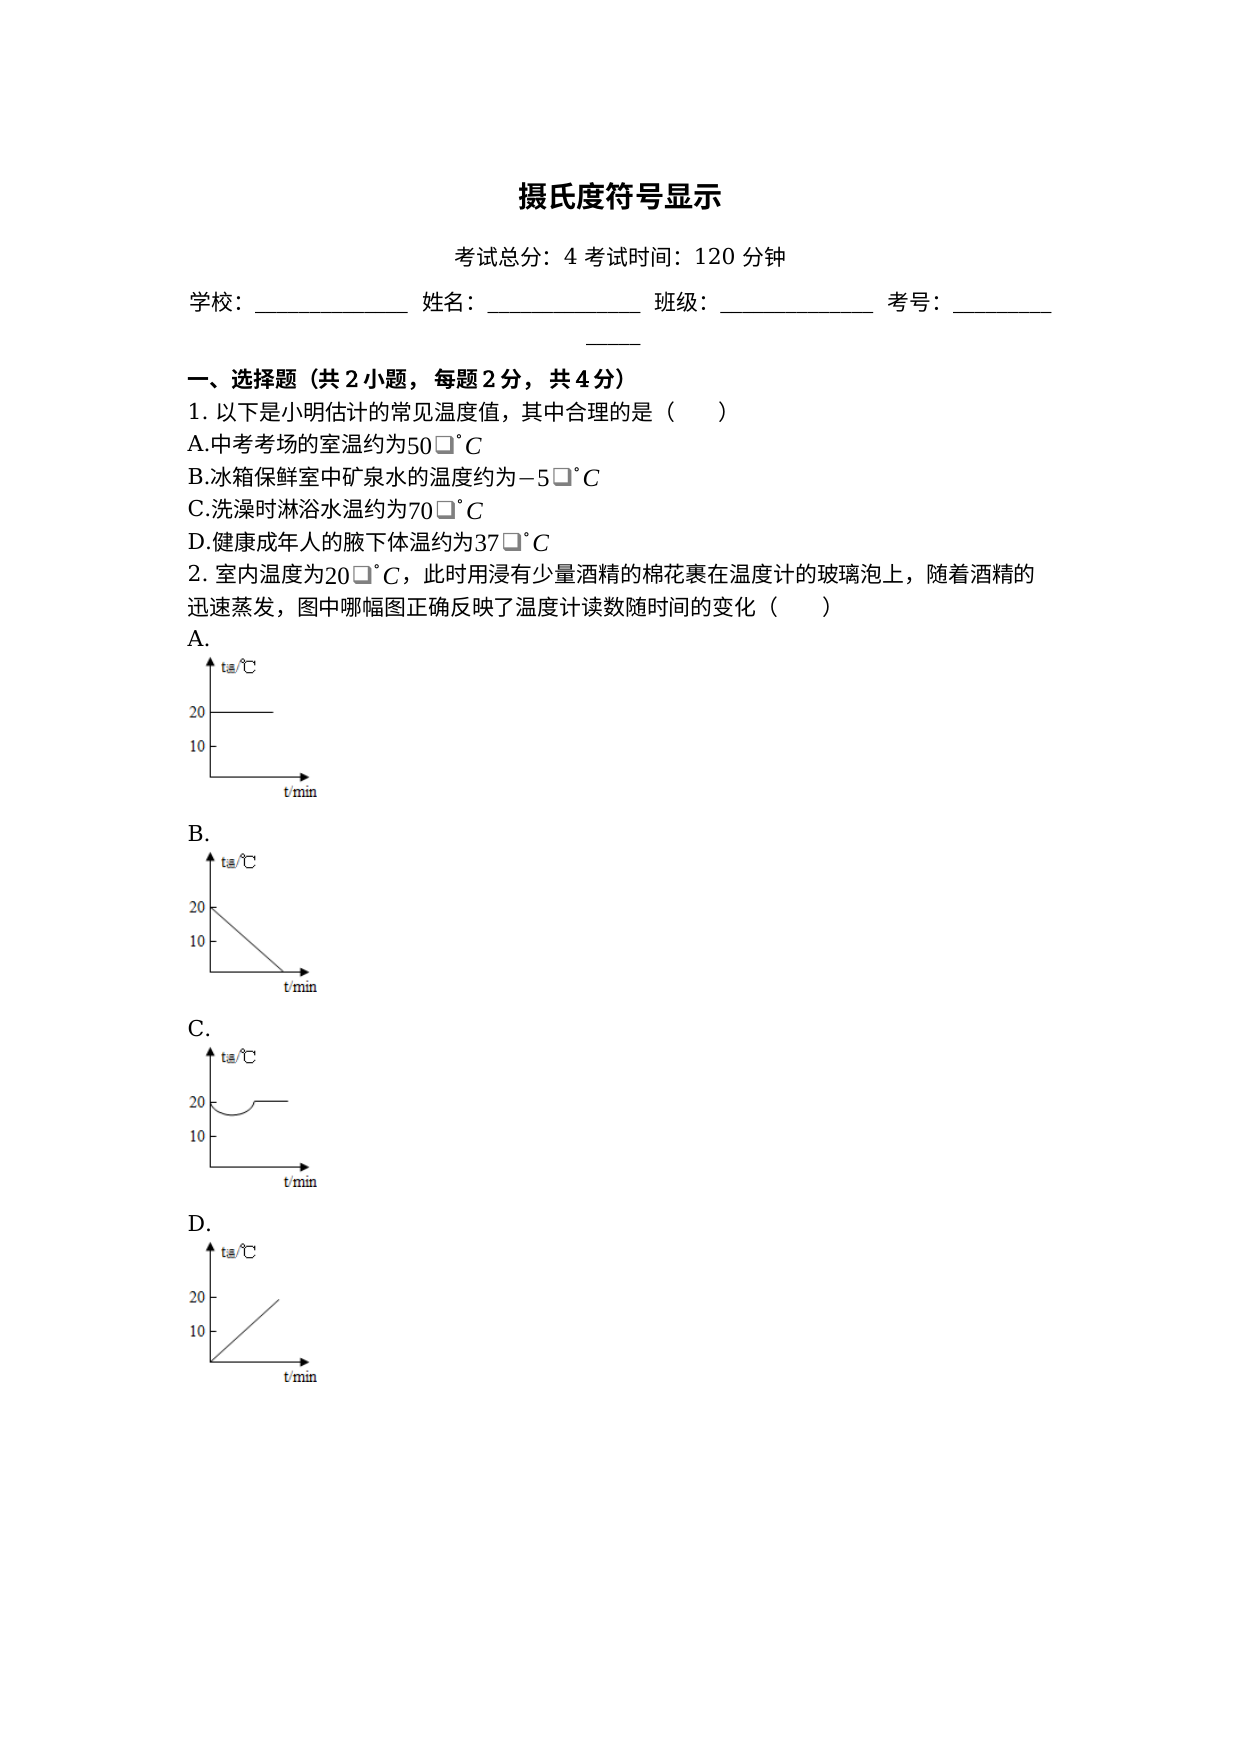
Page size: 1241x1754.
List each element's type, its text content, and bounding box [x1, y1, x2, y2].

text A. [187, 622, 1053, 654]
picture [187, 849, 318, 992]
text D.健康成年人的腋下体温约为 [187, 524, 1053, 557]
text C. [187, 1012, 1053, 1044]
text D. [187, 1207, 1053, 1239]
subtitle 一、选择题（共2小题， 每题2分， 共4分） [187, 362, 1053, 394]
text B.冰箱保鲜室中矿泉水的温度约为 [187, 459, 1053, 492]
picture [187, 1044, 318, 1187]
text 2. 室内温度为，此时用浸有少量酒精的棉花裹在温度计的玻璃泡上，随着酒精的迅速蒸发，图中哪幅图正确反映了温度计读数随时间的变化（ ） [187, 557, 1053, 622]
text A.中考考场的室温约为 [187, 427, 1053, 459]
subtitle 学校：______________ 姓名：______________ 班级：______________ 考号：______________ [187, 284, 1053, 349]
text B. [187, 817, 1053, 849]
picture [187, 654, 318, 797]
subtitle 考试总分：4 考试时间：120 分钟 [187, 239, 1053, 272]
text 1. 以下是小明估计的常见温度值，其中合理的是（ ） [187, 394, 1053, 427]
picture [187, 1239, 318, 1382]
subtitle 摄氏度符号显示 [187, 162, 1053, 227]
text C.洗澡时淋浴水温约为 [187, 492, 1053, 524]
